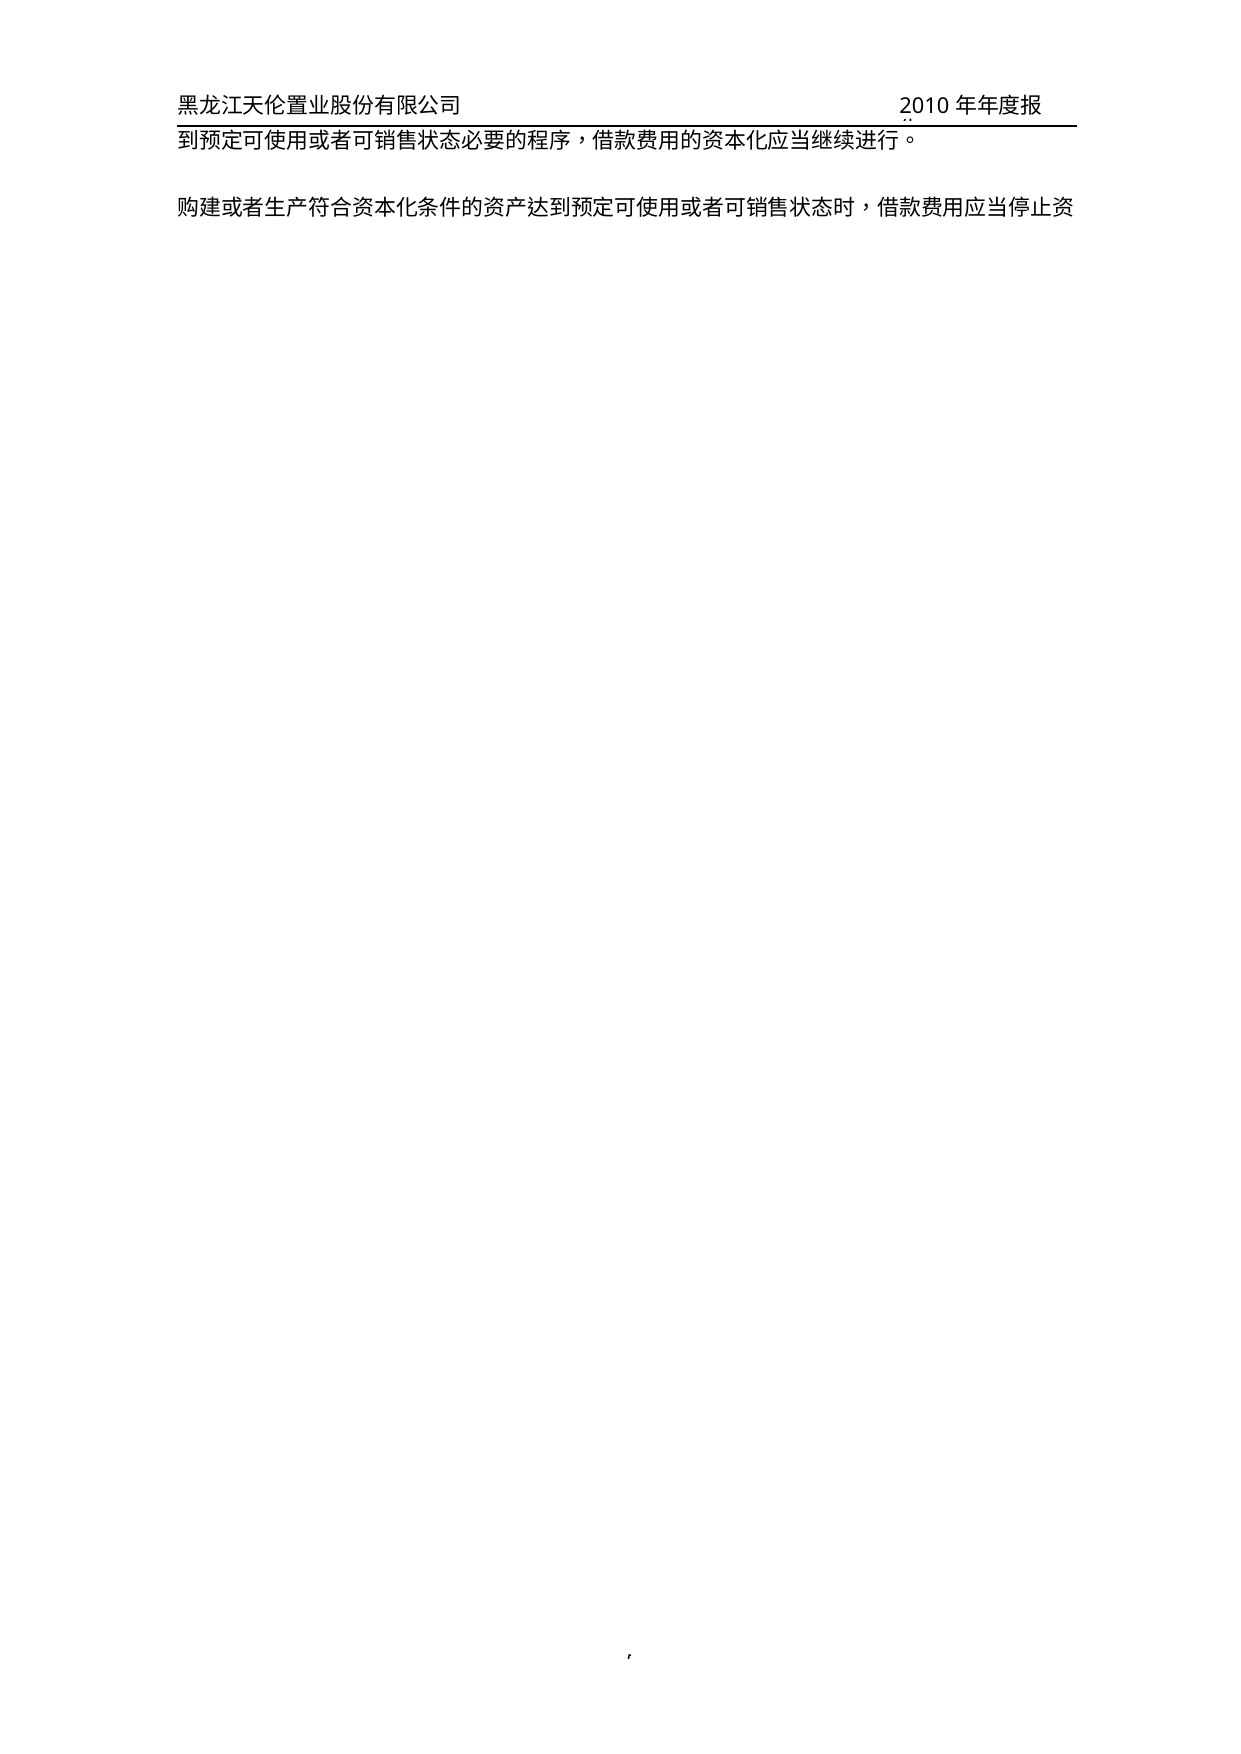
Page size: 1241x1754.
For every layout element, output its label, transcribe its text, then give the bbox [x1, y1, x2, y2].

text 购建或者生产符合资本化条件的资产达到预定可使用或者可销售状态时，借款费用应当停止资 [177, 192, 1098, 221]
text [177, 125, 1088, 155]
